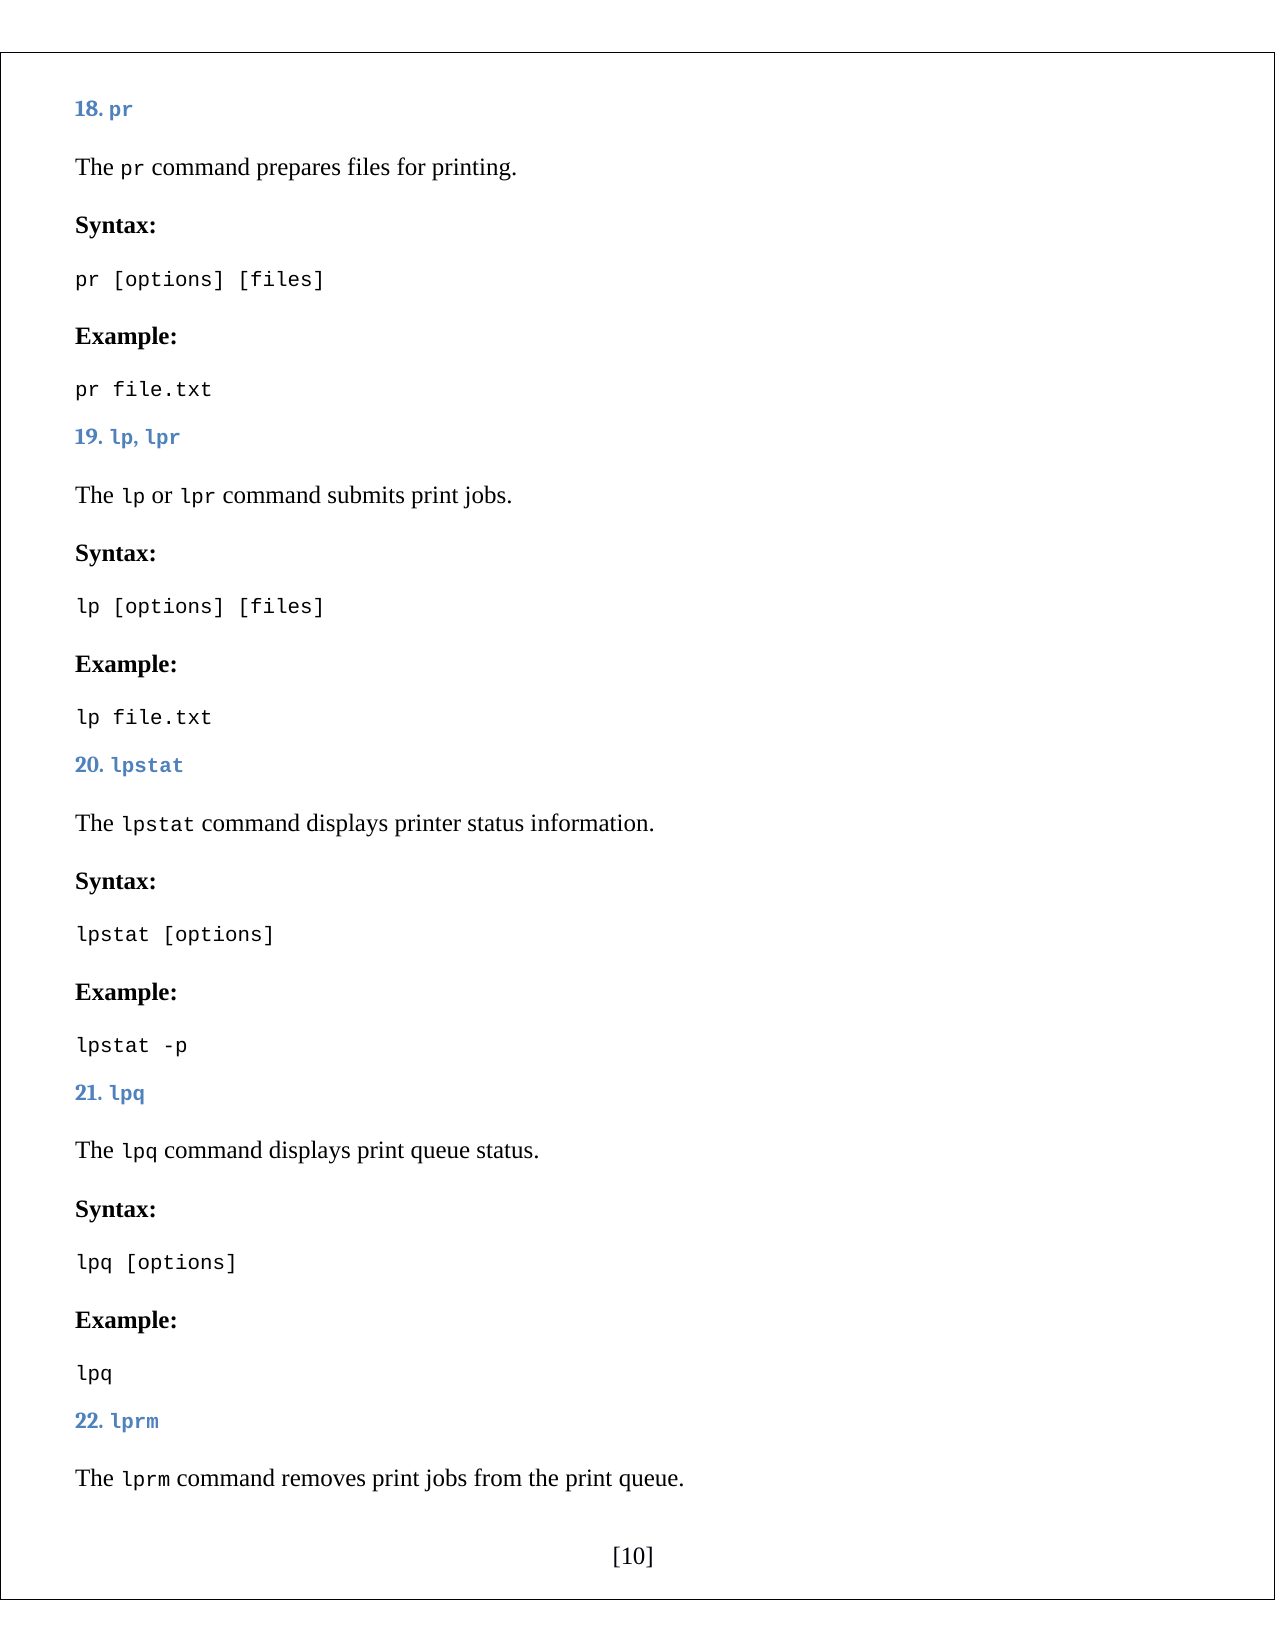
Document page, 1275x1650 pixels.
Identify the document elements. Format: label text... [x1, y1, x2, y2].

subtitle 20. lpstat [75, 752, 1274, 778]
text lpstat [options] [75, 924, 1274, 948]
text The lpstat command displays printer status information. [75, 808, 1274, 837]
subtitle 22. lprm [75, 1407, 1274, 1434]
text The lprm command removes print jobs from the print queue. [75, 1463, 1274, 1493]
text The pr command prepares files for printing. [75, 152, 1274, 181]
text pr file.txt [75, 379, 1274, 403]
text lpq [75, 1363, 1274, 1387]
text The lpq command displays print queue status. [75, 1136, 1274, 1165]
text Syntax: [75, 538, 1274, 567]
text lp file.txt [75, 707, 1274, 731]
subtitle 19. lp, lpr [75, 424, 1274, 451]
text Syntax: [75, 866, 1274, 895]
text Syntax: [75, 211, 1274, 239]
text Syntax: [75, 1194, 1274, 1223]
text Example: [75, 977, 1274, 1006]
text lpstat -p [75, 1035, 1274, 1059]
text Example: [75, 1305, 1274, 1334]
text Example: [75, 321, 1274, 350]
text lp [options] [files] [75, 596, 1274, 620]
subtitle 18. pr [75, 96, 1274, 123]
text pr [options] [files] [75, 268, 1274, 292]
text The lp or lpr command submits print jobs. [75, 480, 1274, 509]
text Example: [75, 649, 1274, 678]
text lpq [options] [75, 1252, 1274, 1276]
subtitle 21. lpq [75, 1079, 1274, 1106]
